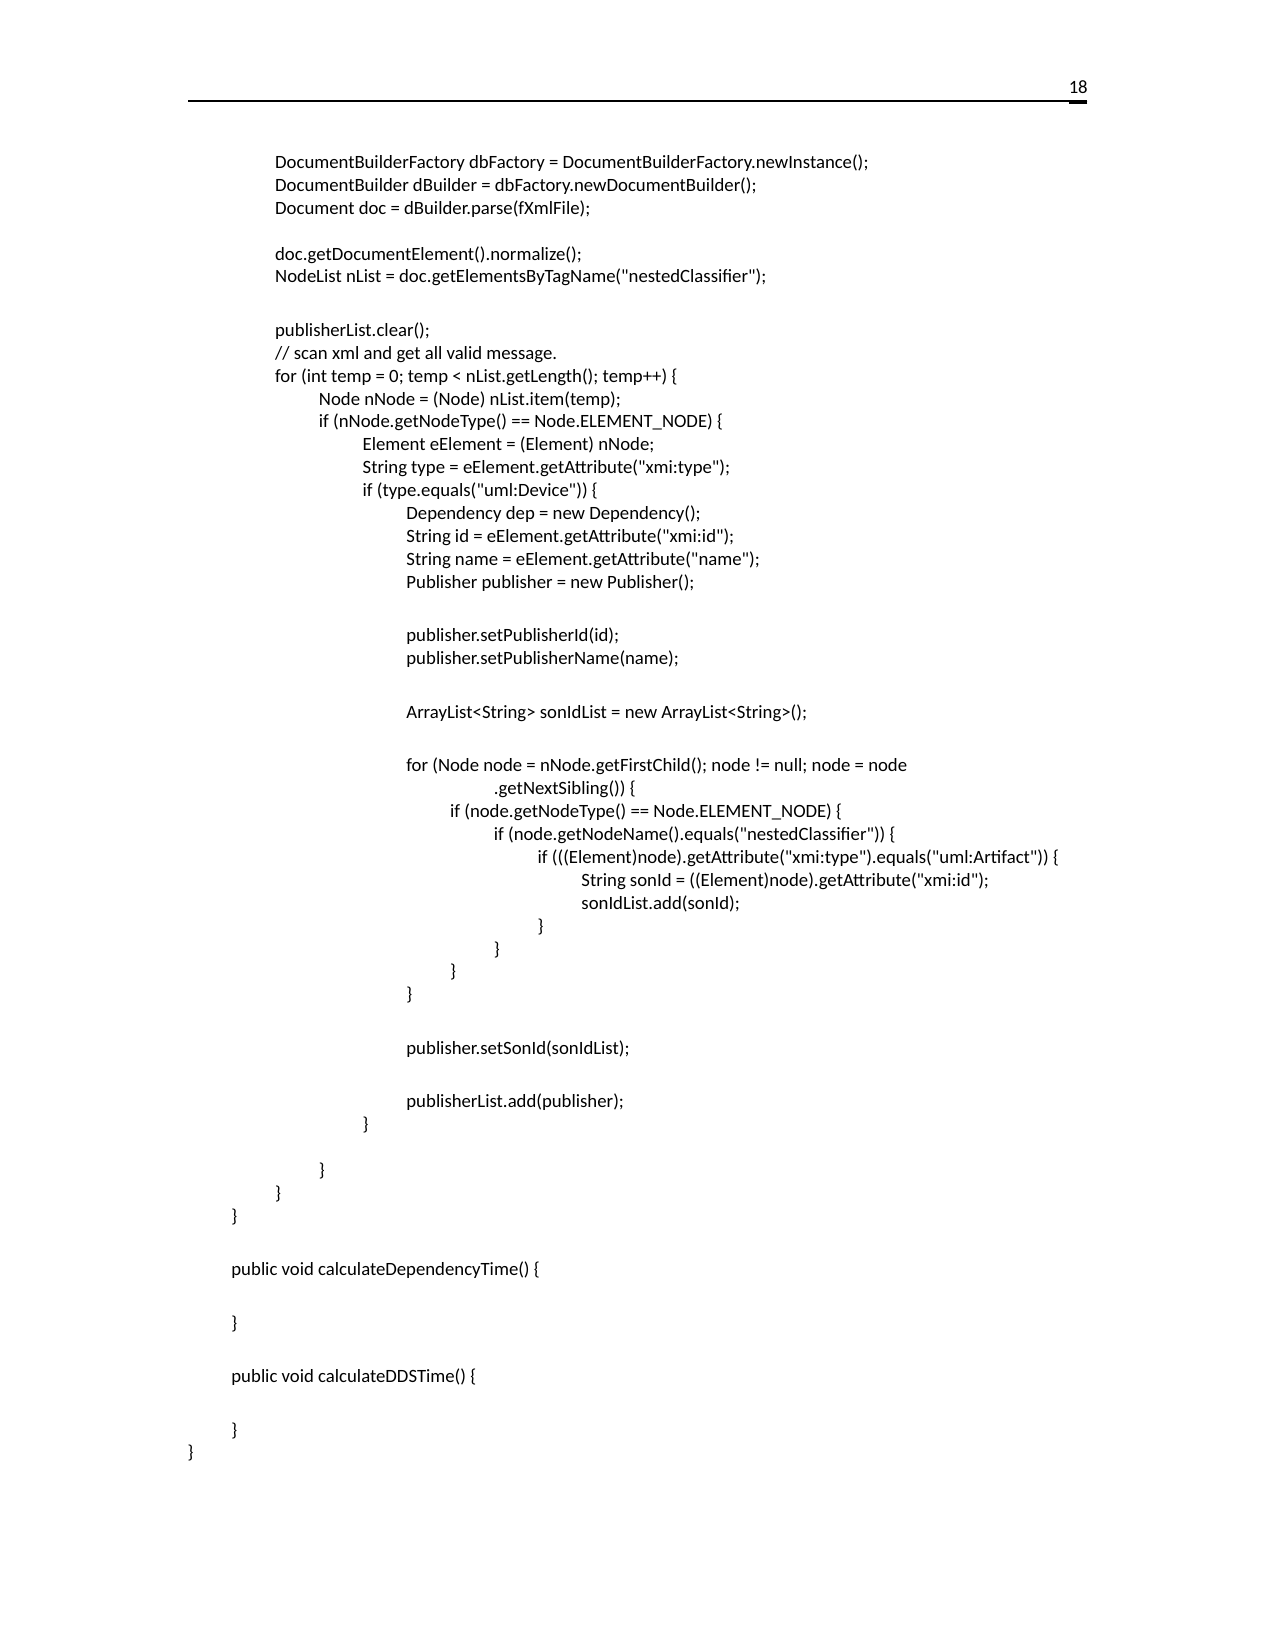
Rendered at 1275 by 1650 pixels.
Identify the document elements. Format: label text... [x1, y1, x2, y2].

text ArrayList<String> sonIdList = new ArrayList<String>(); [187, 700, 1087, 723]
text } [187, 982, 1087, 1005]
text .getNextSibling()) { [187, 776, 1087, 799]
text publisher.setPublisherId(id); [187, 623, 1087, 646]
text public void calculateDependencyTime() { [187, 1257, 1087, 1280]
text sonIdList.add(sonId); [187, 891, 1087, 914]
text if (nNode.getNodeType() == Node.ELEMENT_NODE) { [187, 410, 1087, 433]
text Publisher publisher = new Publisher(); [187, 570, 1087, 593]
text } [187, 937, 1087, 959]
text } [187, 914, 1087, 937]
text Element eElement = (Element) nNode; [187, 433, 1087, 456]
text } [187, 1418, 1087, 1441]
text } [187, 1112, 1087, 1135]
text String sonId = ((Element)node).getAttribute("xmi:id"); [187, 868, 1087, 891]
text Dependency dep = new Dependency(); [187, 501, 1087, 524]
text } [187, 1441, 1087, 1463]
text // scan xml and get all valid message. [187, 341, 1087, 364]
text public void calculateDDSTime() { [187, 1364, 1087, 1387]
text if (type.equals("uml:Device")) { [187, 478, 1087, 501]
text for (Node node = nNode.getFirstChild(); node != null; node = node [187, 753, 1087, 776]
text Document doc = dBuilder.parse(fXmlFile); [187, 196, 1087, 219]
text DocumentBuilderFactory dbFactory = DocumentBuilderFactory.newInstance(); [187, 150, 1087, 173]
text publisherList.add(publisher); [187, 1089, 1087, 1112]
text } [187, 1158, 1087, 1181]
text if (((Element)node).getAttribute("xmi:type").equals("uml:Artifact")) { [187, 845, 1087, 868]
text } [187, 1181, 1087, 1204]
text Node nNode = (Node) nList.item(temp); [187, 387, 1087, 410]
text for (int temp = 0; temp < nList.getLength(); temp++) { [187, 364, 1087, 387]
text String name = eElement.getAttribute("name"); [187, 547, 1087, 570]
text if (node.getNodeName().equals("nestedClassifier")) { [187, 822, 1087, 845]
text } [187, 1311, 1087, 1334]
text publisherList.clear(); [187, 318, 1087, 341]
text String id = eElement.getAttribute("xmi:id"); [187, 524, 1087, 547]
text publisher.setSonId(sonIdList); [187, 1036, 1087, 1059]
text String type = eElement.getAttribute("xmi:type"); [187, 456, 1087, 478]
text doc.getDocumentElement().normalize(); [187, 242, 1087, 264]
text publisher.setPublisherName(name); [187, 646, 1087, 669]
text DocumentBuilder dBuilder = dbFactory.newDocumentBuilder(); [187, 173, 1087, 196]
text if (node.getNodeType() == Node.ELEMENT_NODE) { [187, 799, 1087, 822]
text NodeList nList = doc.getElementsByTagName("nestedClassifier"); [187, 264, 1087, 287]
text } [187, 1204, 1087, 1227]
text } [187, 959, 1087, 982]
